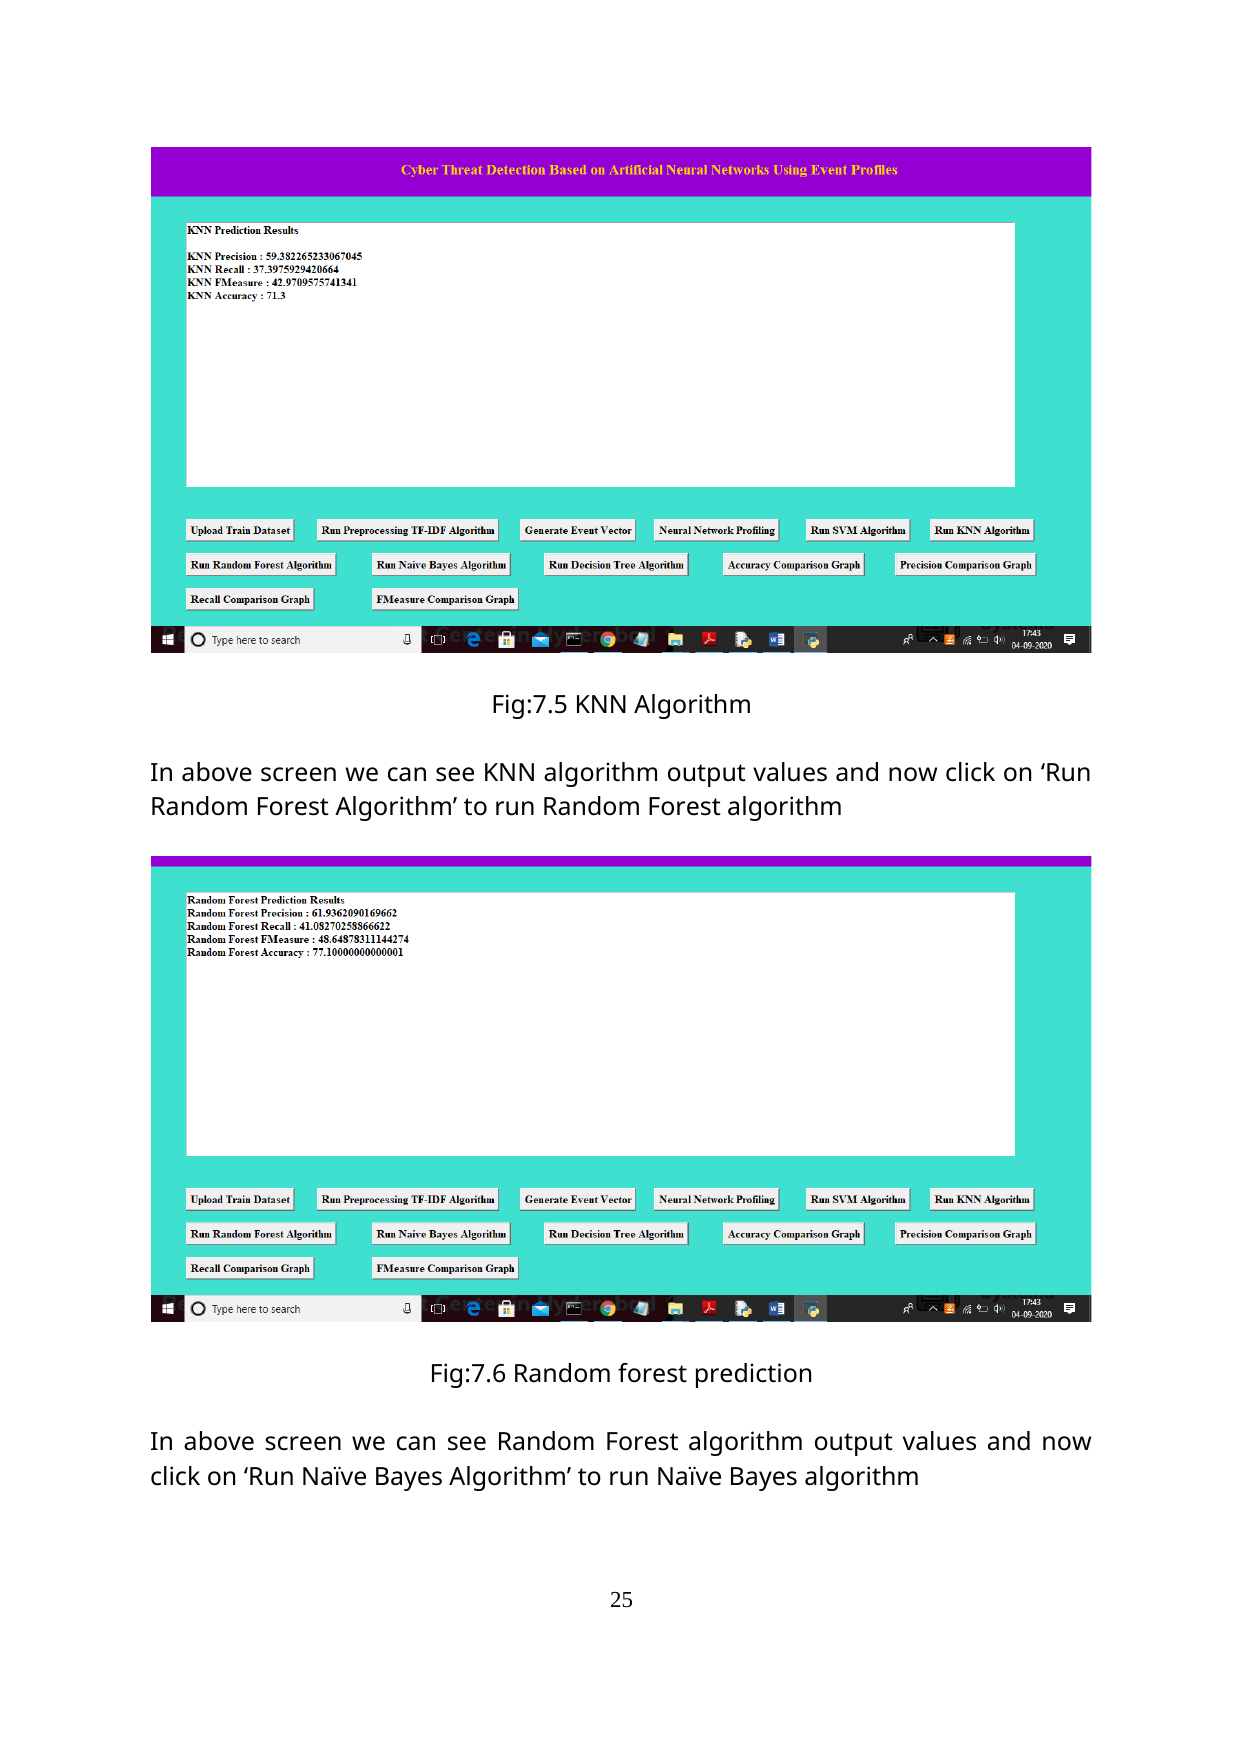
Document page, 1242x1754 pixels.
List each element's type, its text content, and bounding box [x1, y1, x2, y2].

text In above screen we can see KNN algorithm output values and now click on ‘Run Random Forest Algorithm’ to run Random Forest algorithm [150, 754, 1093, 823]
text Fig:7.5 KNN Algorithm [150, 686, 1093, 721]
text Fig:7.6 Random forest prediction [150, 1356, 1093, 1390]
text In above screen we can see Random Forest algorithm output values and now click on ‘Run Naïve Bayes Algorithm’ to run Naïve Bayes algorithm [150, 1424, 1093, 1492]
picture [151, 856, 1092, 1322]
picture [151, 147, 1092, 653]
